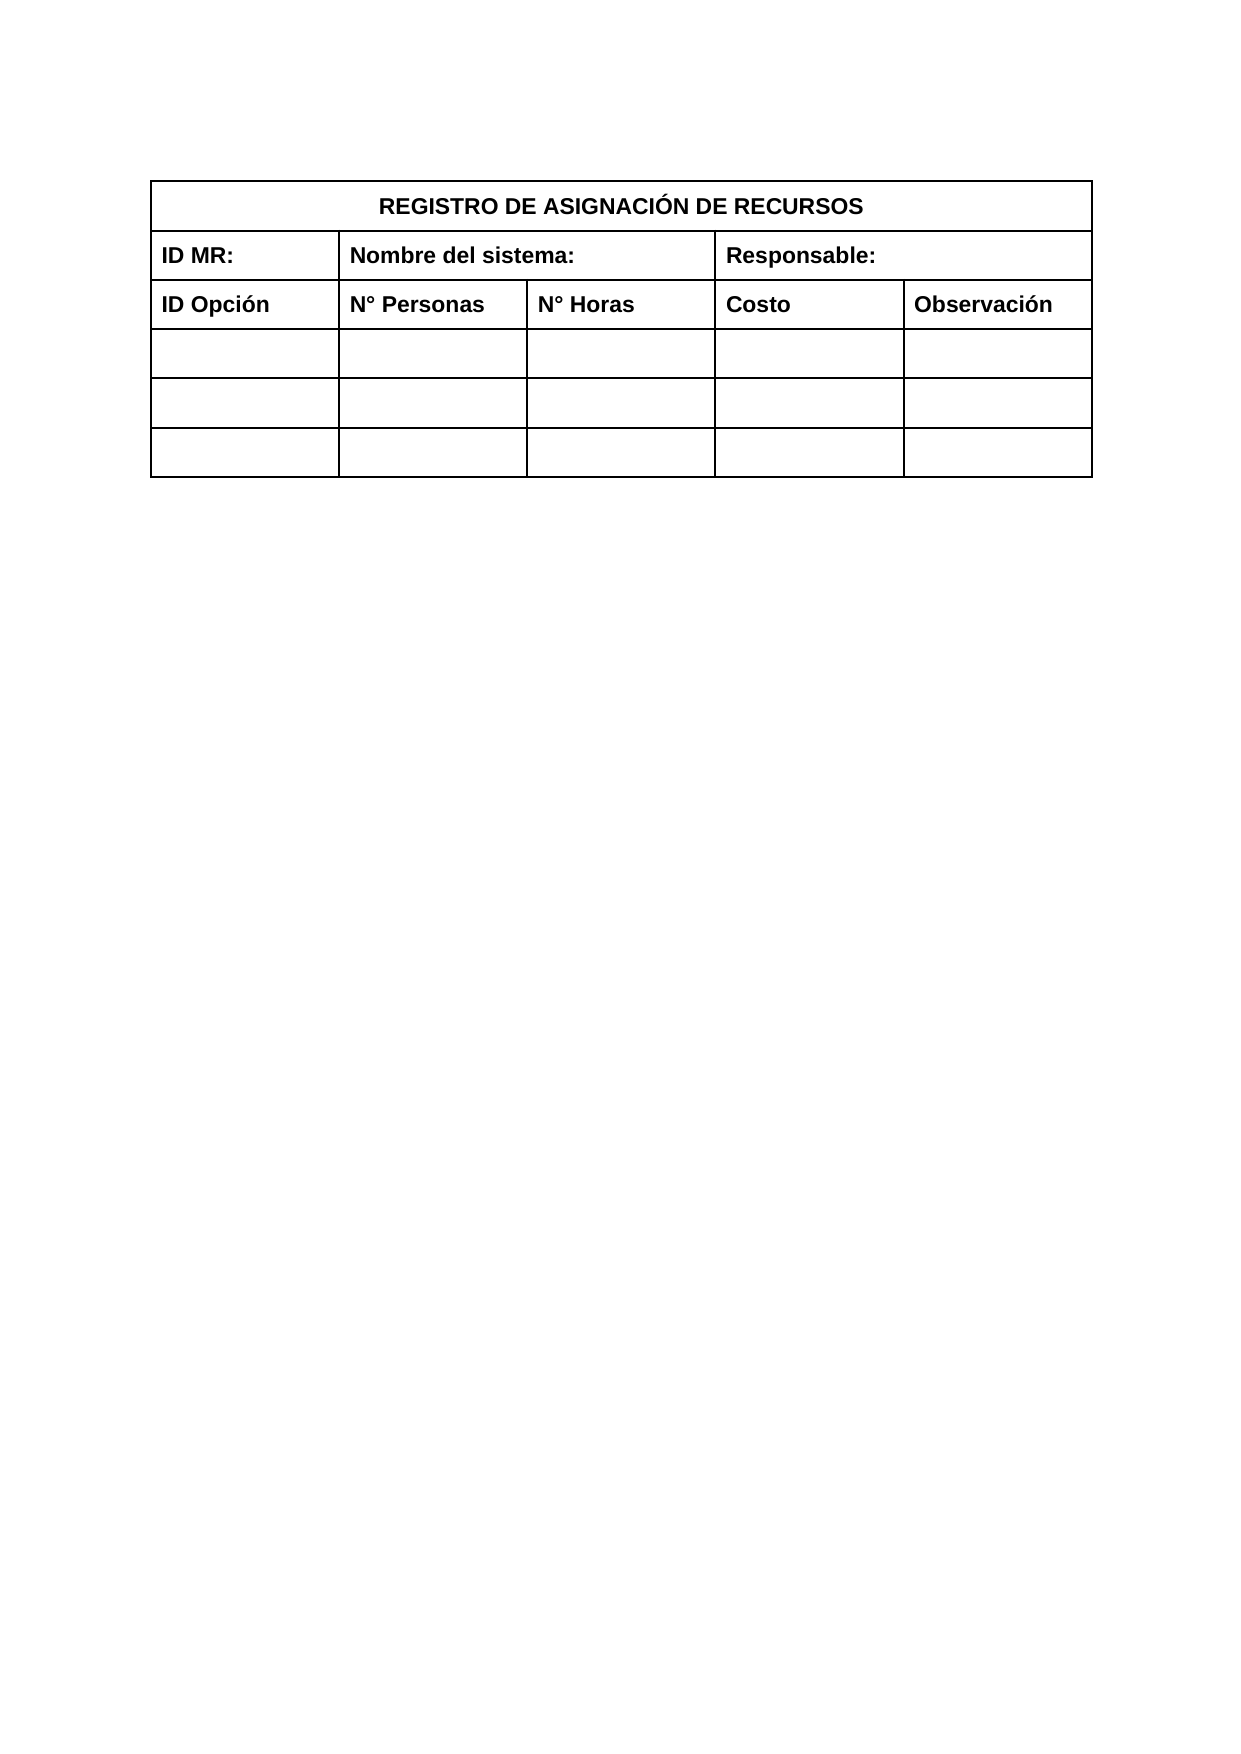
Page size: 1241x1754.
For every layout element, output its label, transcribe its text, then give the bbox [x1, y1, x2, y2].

table_cell [340, 429, 526, 476]
table_cell [905, 379, 1091, 427]
table_cell [528, 330, 714, 377]
table_cell N° Horas [528, 281, 714, 328]
table_cell ID MR: [152, 232, 338, 279]
table_cell [528, 379, 714, 427]
table_cell [340, 330, 526, 377]
table_cell [905, 330, 1091, 377]
table_cell N° Personas [340, 281, 526, 328]
table_cell [528, 429, 714, 476]
table_cell Observación [905, 281, 1091, 328]
table_cell [152, 429, 338, 476]
table_header REGISTRO DE ASIGNACIÓN DE RECURSOS [152, 182, 1091, 229]
table_cell [716, 379, 903, 427]
table_cell [716, 429, 903, 476]
table_cell [152, 330, 338, 377]
table_cell [152, 379, 338, 427]
table_cell [905, 429, 1091, 476]
table_cell Responsable: [716, 232, 1091, 279]
table_cell [340, 379, 526, 427]
table_cell Costo [716, 281, 903, 328]
table_cell Nombre del sistema: [340, 232, 714, 279]
table_cell ID Opción [152, 281, 338, 328]
table_cell [716, 330, 903, 377]
